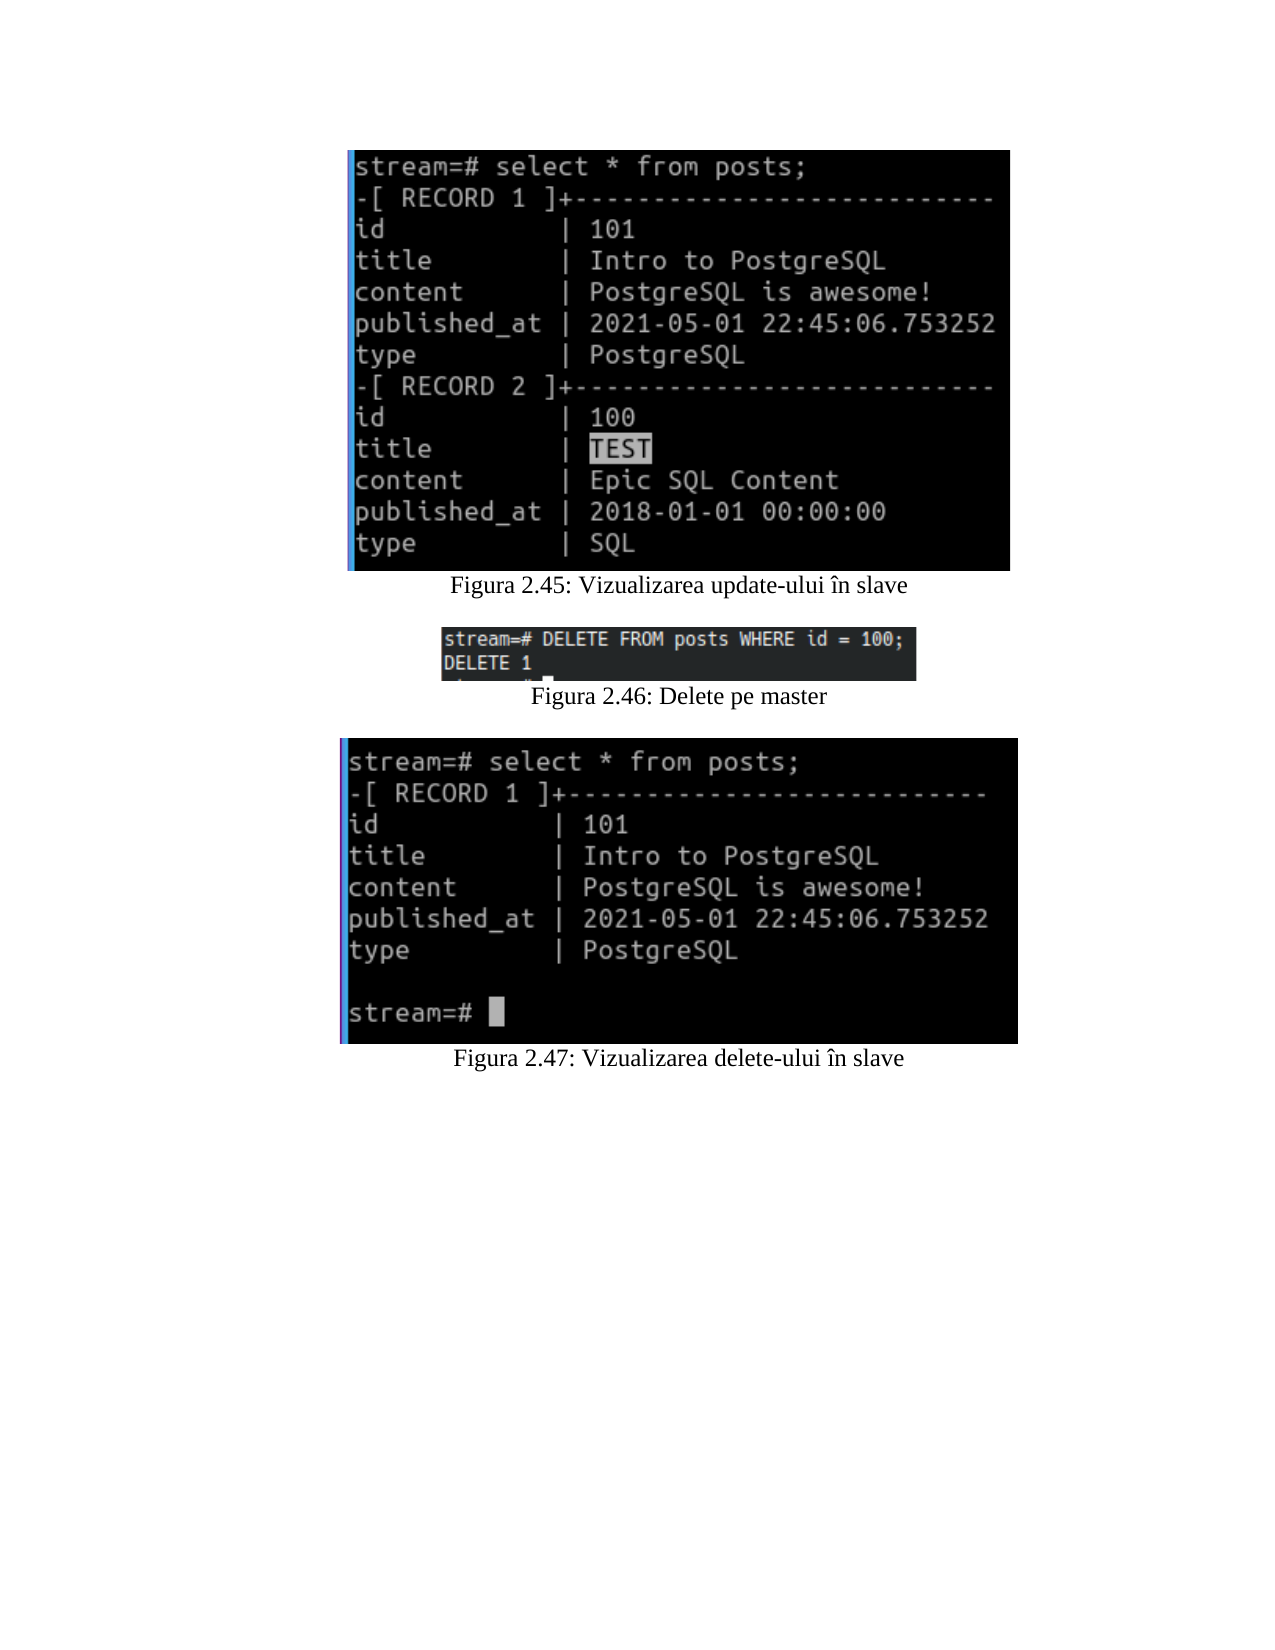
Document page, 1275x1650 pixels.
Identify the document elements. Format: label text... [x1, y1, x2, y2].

picture [347, 150, 1011, 571]
list Figura 2.46: Delete pe master [232, 681, 1125, 710]
list Figura 2.45: Vizualizarea update-ului în slave [232, 570, 1125, 599]
list Figura 2.47: Vizualizarea delete-ului în slave [232, 1043, 1125, 1072]
picture [441, 627, 917, 681]
picture [339, 738, 1018, 1044]
